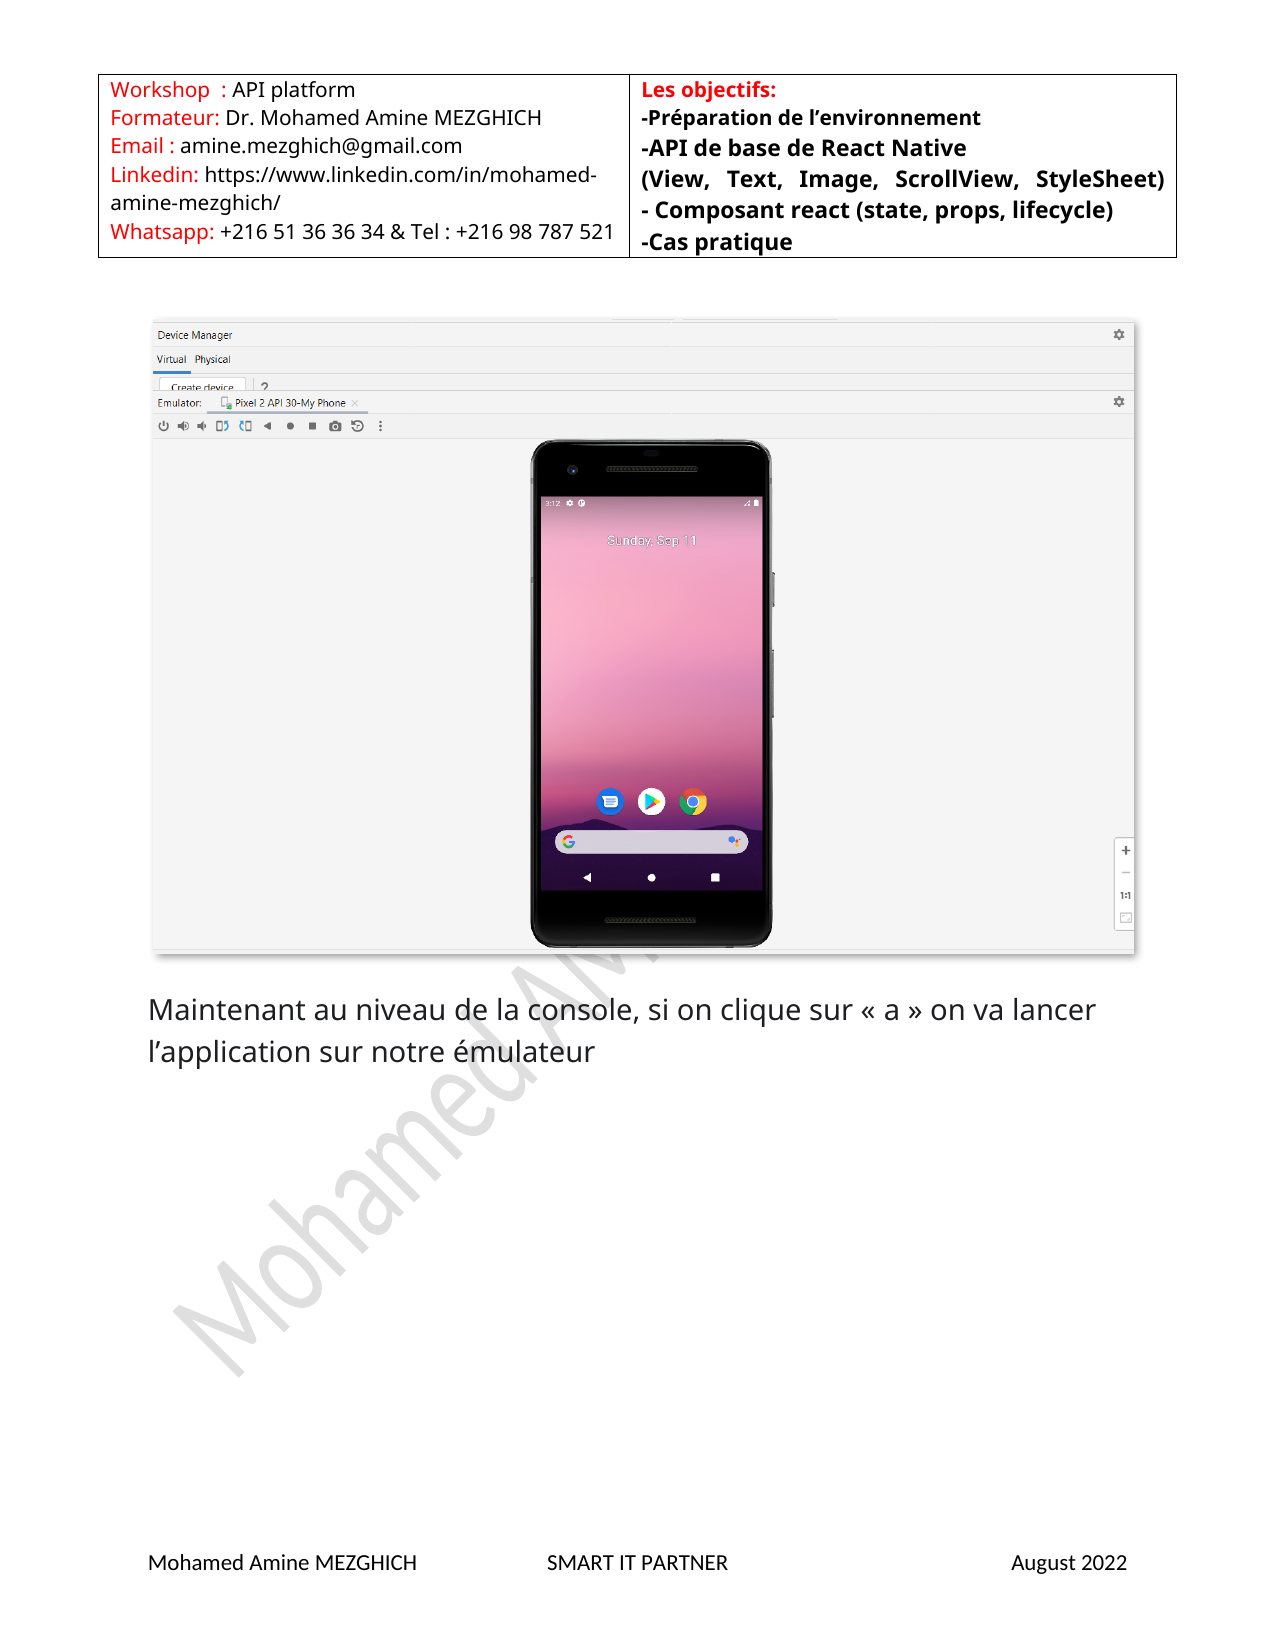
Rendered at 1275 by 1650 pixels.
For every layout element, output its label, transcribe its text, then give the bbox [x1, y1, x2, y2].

text Maintenant au niveau de la console, si on clique sur « a » on va lancer l’application sur notre émulateur [148, 989, 1127, 1071]
picture [153, 319, 1134, 954]
